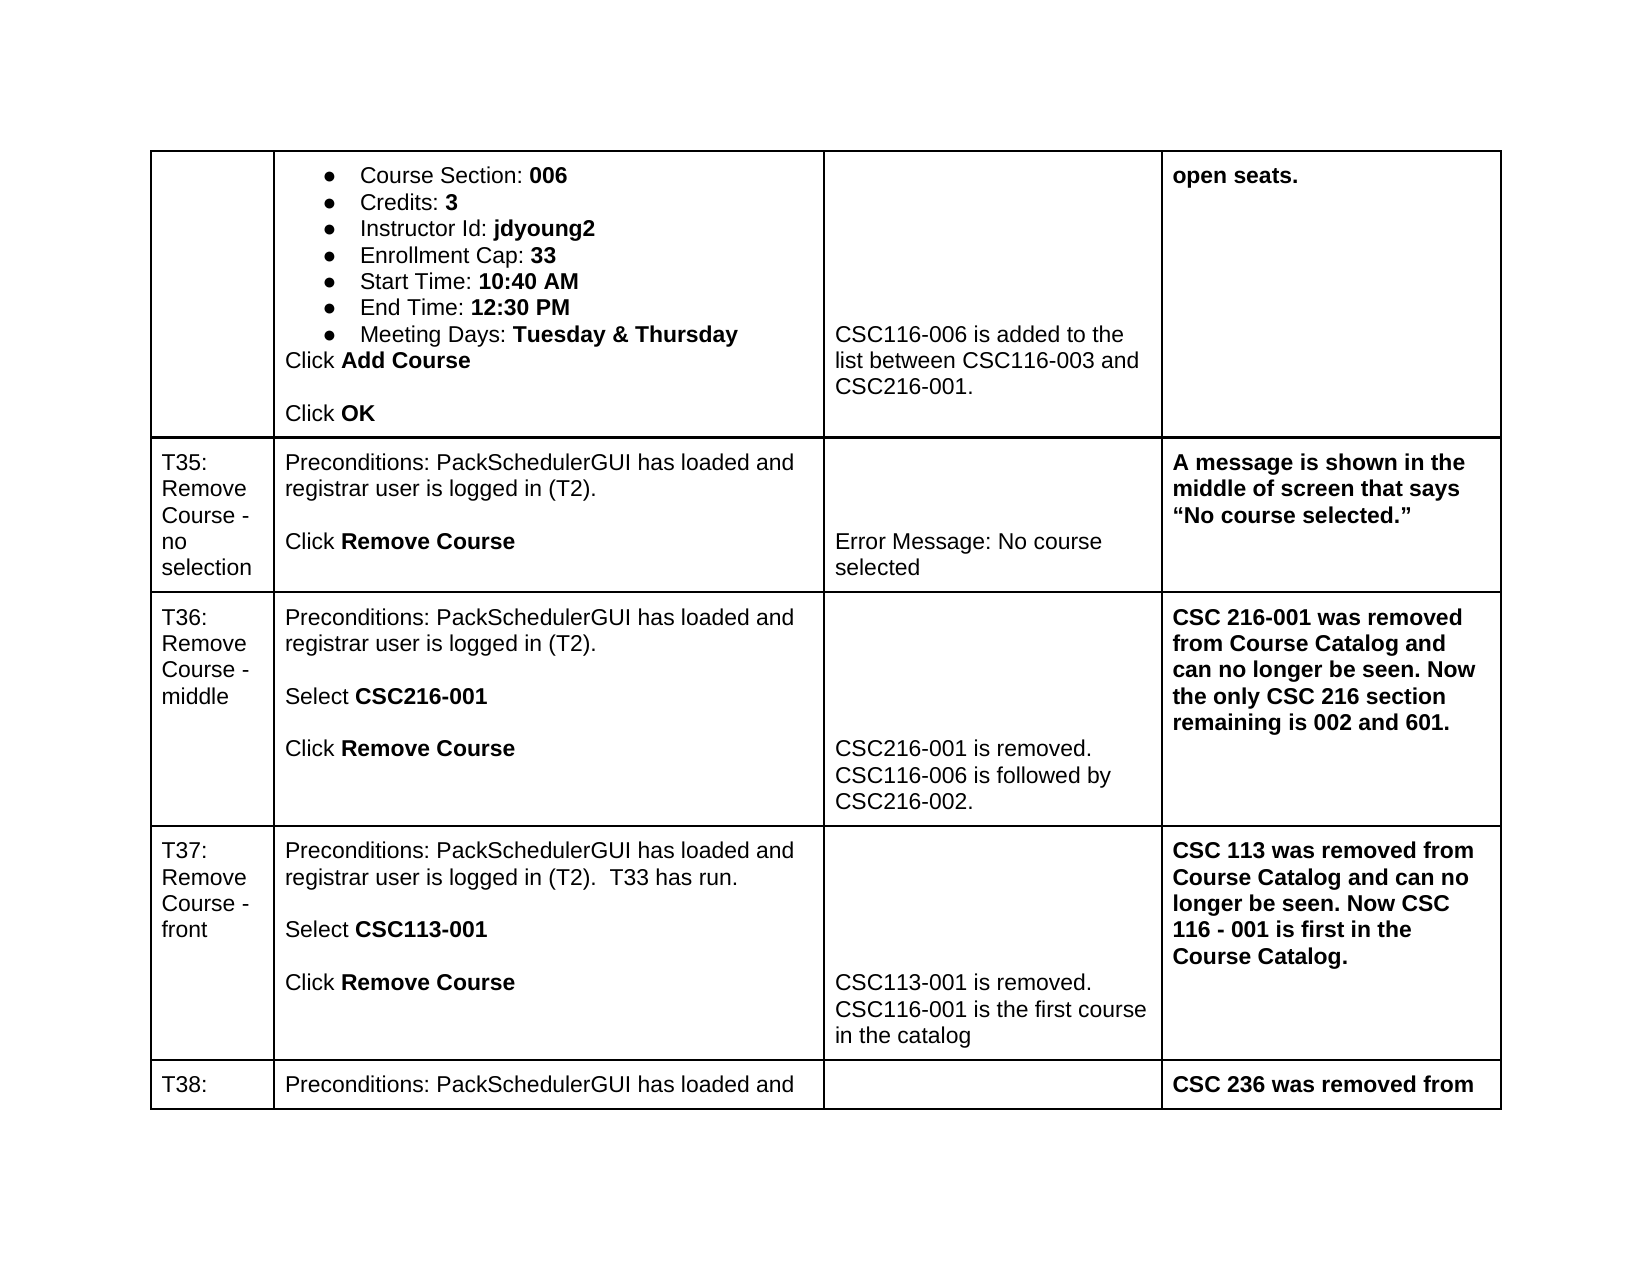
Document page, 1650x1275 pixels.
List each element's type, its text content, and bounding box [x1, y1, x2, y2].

table_cell CSC 113 was removed from Course Catalog and can no longer be seen. Now CSC 116 - 001 is first in the Course Catalog. [1163, 827, 1500, 1059]
table_cell A message is shown in the middle of screen that says “No course selected.” [1163, 439, 1500, 591]
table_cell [825, 152, 1161, 436]
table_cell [825, 1061, 1161, 1108]
table_cell T36: Remove Course - middle [152, 593, 273, 825]
table_cell CSC 216-001 was removed from Course Catalog and can no longer be seen. Now the only CSC 216 section remaining is 002 and 601. [1163, 593, 1500, 825]
table_cell CSC113-001 is removed. CSC116-001 is the first course in the catalog [825, 827, 1161, 1059]
table_cell CSC216-001 is removed. CSC116-006 is followed by CSC216-002. [825, 593, 1161, 825]
table_cell Preconditions: PackSchedulerGUI has loaded and registrar user is logged in (T2). Click Remove Course [275, 439, 823, 591]
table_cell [152, 152, 273, 436]
table_cell T35: Remove Course - no selection [152, 439, 273, 591]
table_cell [1163, 152, 1500, 436]
table_cell Preconditions: PackSchedulerGUI has loaded and registrar user is logged in (T2). T33 has run. Select CSC113-001 Click Remove Course [275, 827, 823, 1059]
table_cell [1163, 1061, 1500, 1108]
table_cell Error Message: No course selected [825, 439, 1161, 591]
table_cell T37: Remove Course - front [152, 827, 273, 1059]
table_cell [275, 152, 823, 436]
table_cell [275, 1061, 823, 1108]
table_cell Preconditions: PackSchedulerGUI has loaded and registrar user is logged in (T2). Select CSC216-001 Click Remove Course [275, 593, 823, 825]
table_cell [152, 1061, 273, 1108]
